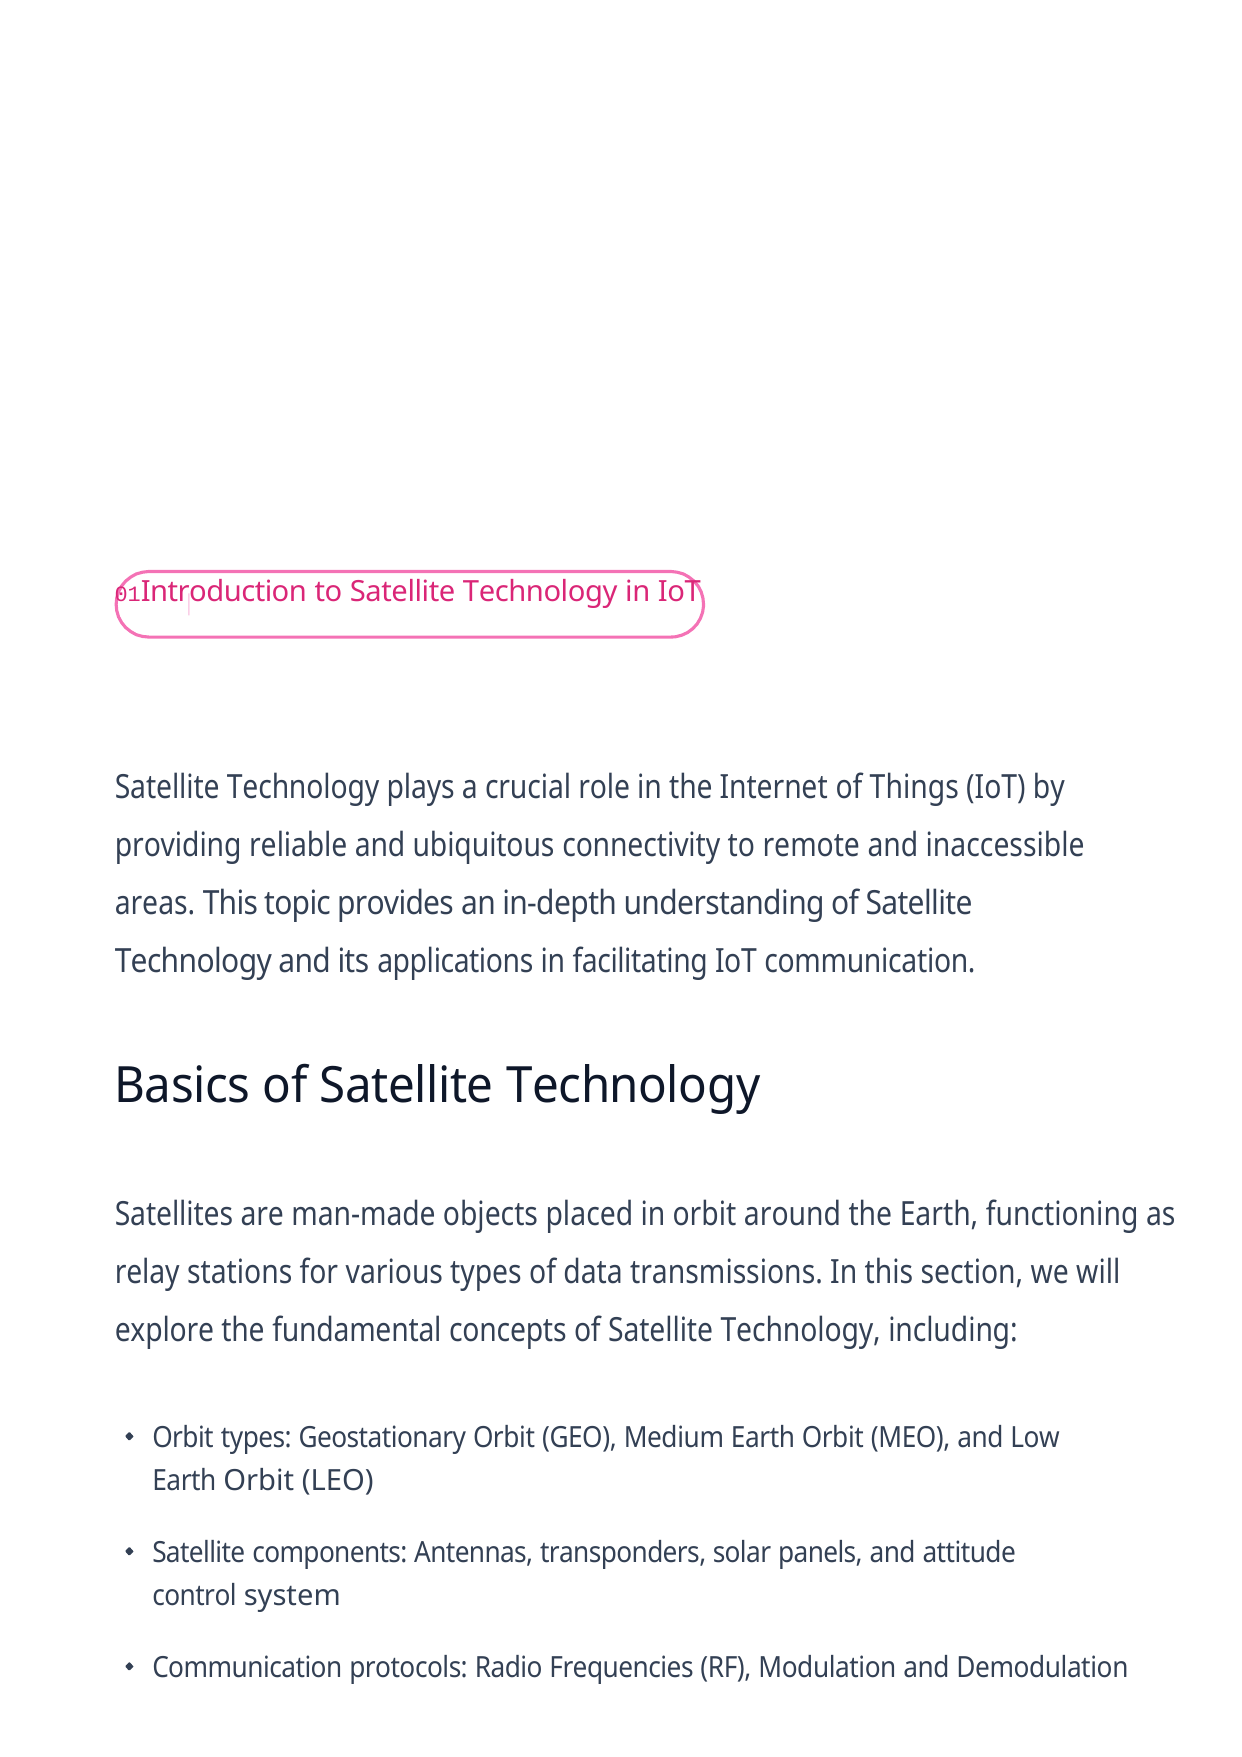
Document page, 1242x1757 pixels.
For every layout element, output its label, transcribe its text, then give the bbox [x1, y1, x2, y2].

text Satellite Technology plays a crucial role in the Internet of Things (IoT) by providing reliable and ubiquitous connectivity to remote and inaccessible areas. This topic provides an in-depth understanding of Satellite Technology and its applications in facilitating IoT communication. [114, 762, 1134, 982]
text Satellites are man-made objects placed in orbit around the Earth, functioning as relay stations for various types of data transmissions. In this section, we will explore the fundamental concepts of Satellite Technology, including: [114, 1189, 1177, 1351]
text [152, 1646, 1177, 1686]
subtitle Basics of Satellite Technology [114, 1049, 1177, 1118]
text Satellite components: Antennas, transponders, solar panels, and attitude control system [152, 1531, 1096, 1614]
text Orbit types: Geostationary Orbit (GEO), Medium Earth Orbit (MEO), and Low Earth Orbit (LEO) [152, 1416, 1096, 1499]
